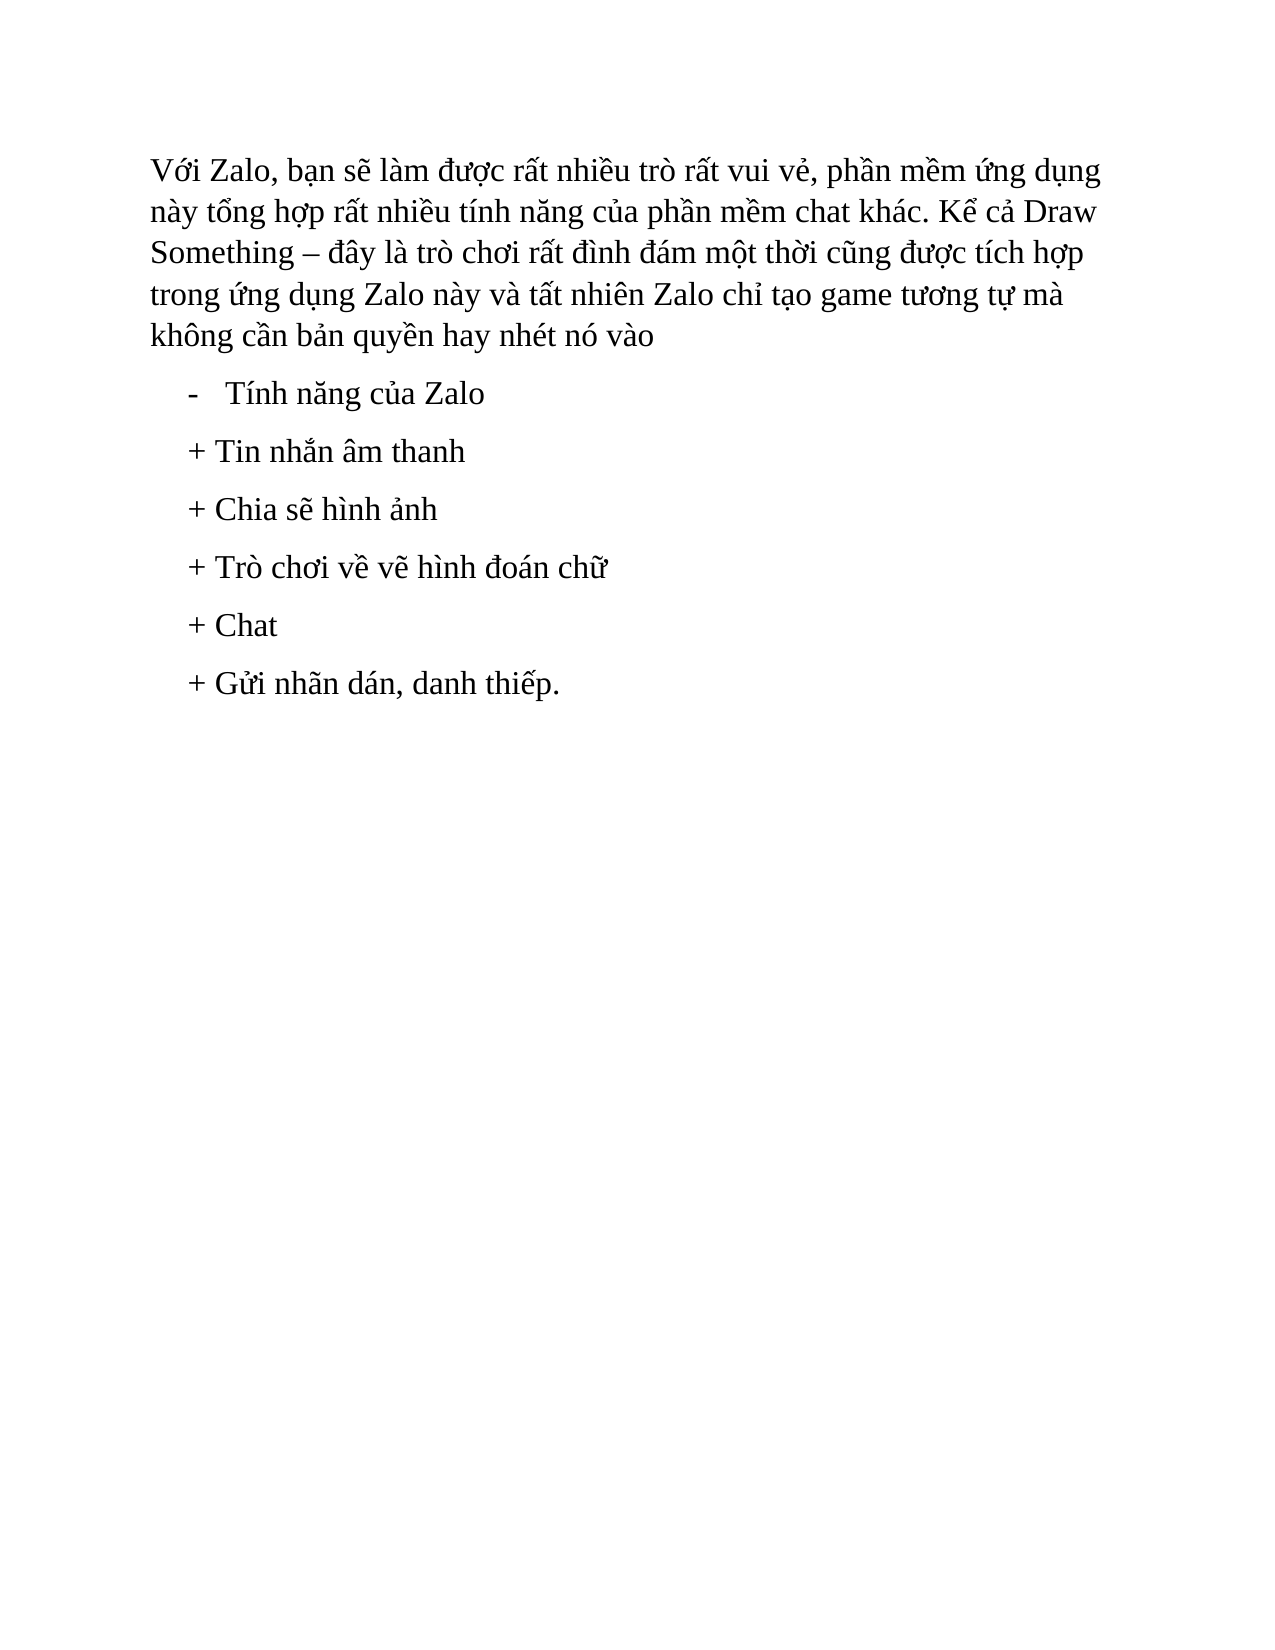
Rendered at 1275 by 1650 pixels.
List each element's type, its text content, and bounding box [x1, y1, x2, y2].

text + Chat [187, 606, 1125, 644]
text + Tin nhắn âm thanh [187, 431, 1125, 470]
text + Gửi nhãn dán, danh thiếp. [187, 663, 1125, 702]
list Tính năng của Zalo [187, 373, 1125, 412]
text + Chia sẽ hình ảnh [187, 489, 1125, 528]
text + Trò chơi về vẽ hình đoán chữ [187, 547, 1125, 586]
text Với Zalo, bạn sẽ làm được rất nhiều trò rất vui vẻ, phần mềm ứng dụng này tổng hợp rất nhiều tính năng của phần mềm chat khác. Kể cả Draw Something – đây là trò chơi rất đình đám một thời cũng được tích hợp trong ứng dụng Zalo này và tất nhiên Zalo chỉ tạo game tương tự mà không cần bản quyền hay nhét nó vào [150, 150, 1125, 354]
